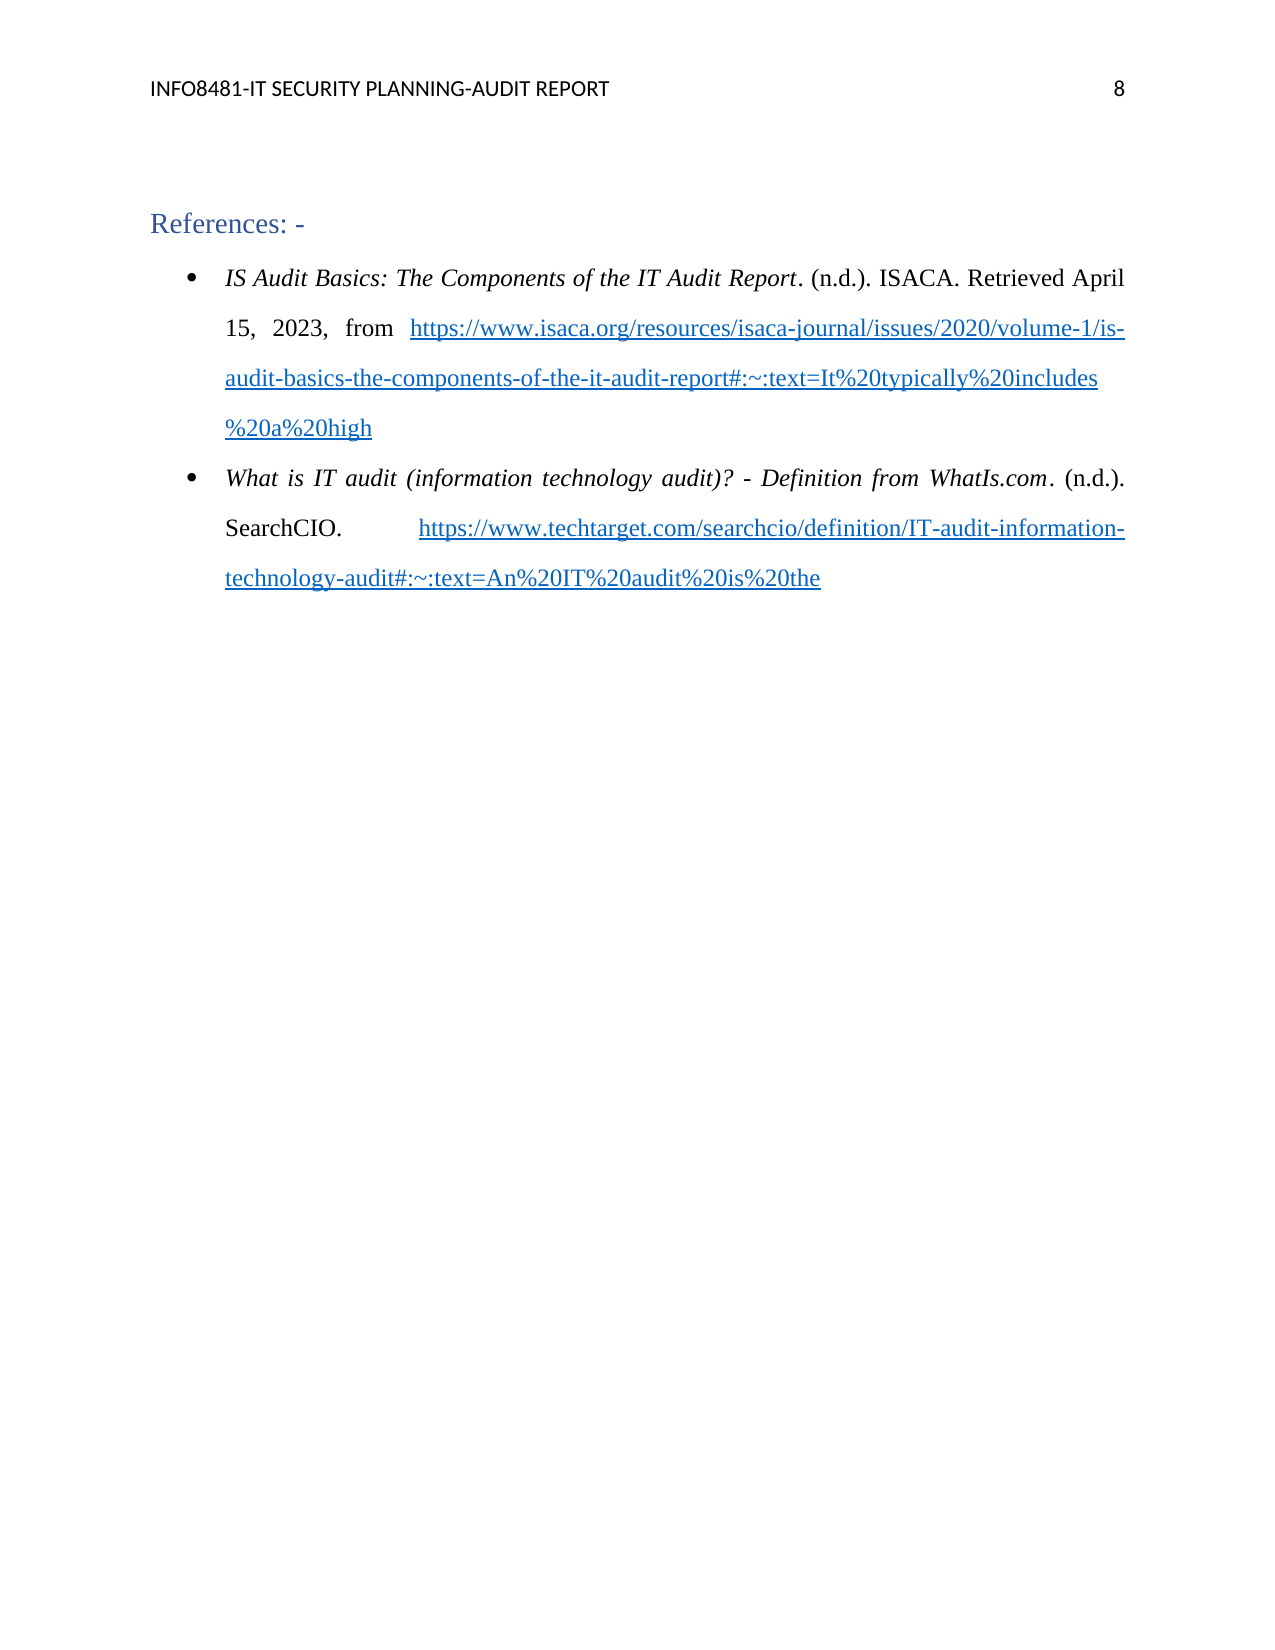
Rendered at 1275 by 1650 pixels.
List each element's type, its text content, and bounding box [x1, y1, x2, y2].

list What is IT audit (information technology audit)? - Definition from WhatIs.com. (n.d.). SearchCIO. https://www.techtarget.com/searchcio/definition/IT-audit-information-technology-audit#:~:text=An%20IT%20audit%20is%20the [187, 442, 1125, 592]
list IS Audit Basics: The Components of the IT Audit Report. (n.d.). ISACA. Retrieved April 15, 2023, from https://www.isaca.org/resources/isaca-journal/issues/2020/volume-1/is-audit-basics-the-components-of-the-it-audit-report#:~:text=It%20typically%20includes%20a%20high [187, 242, 1125, 442]
subtitle References: - [150, 206, 1125, 239]
